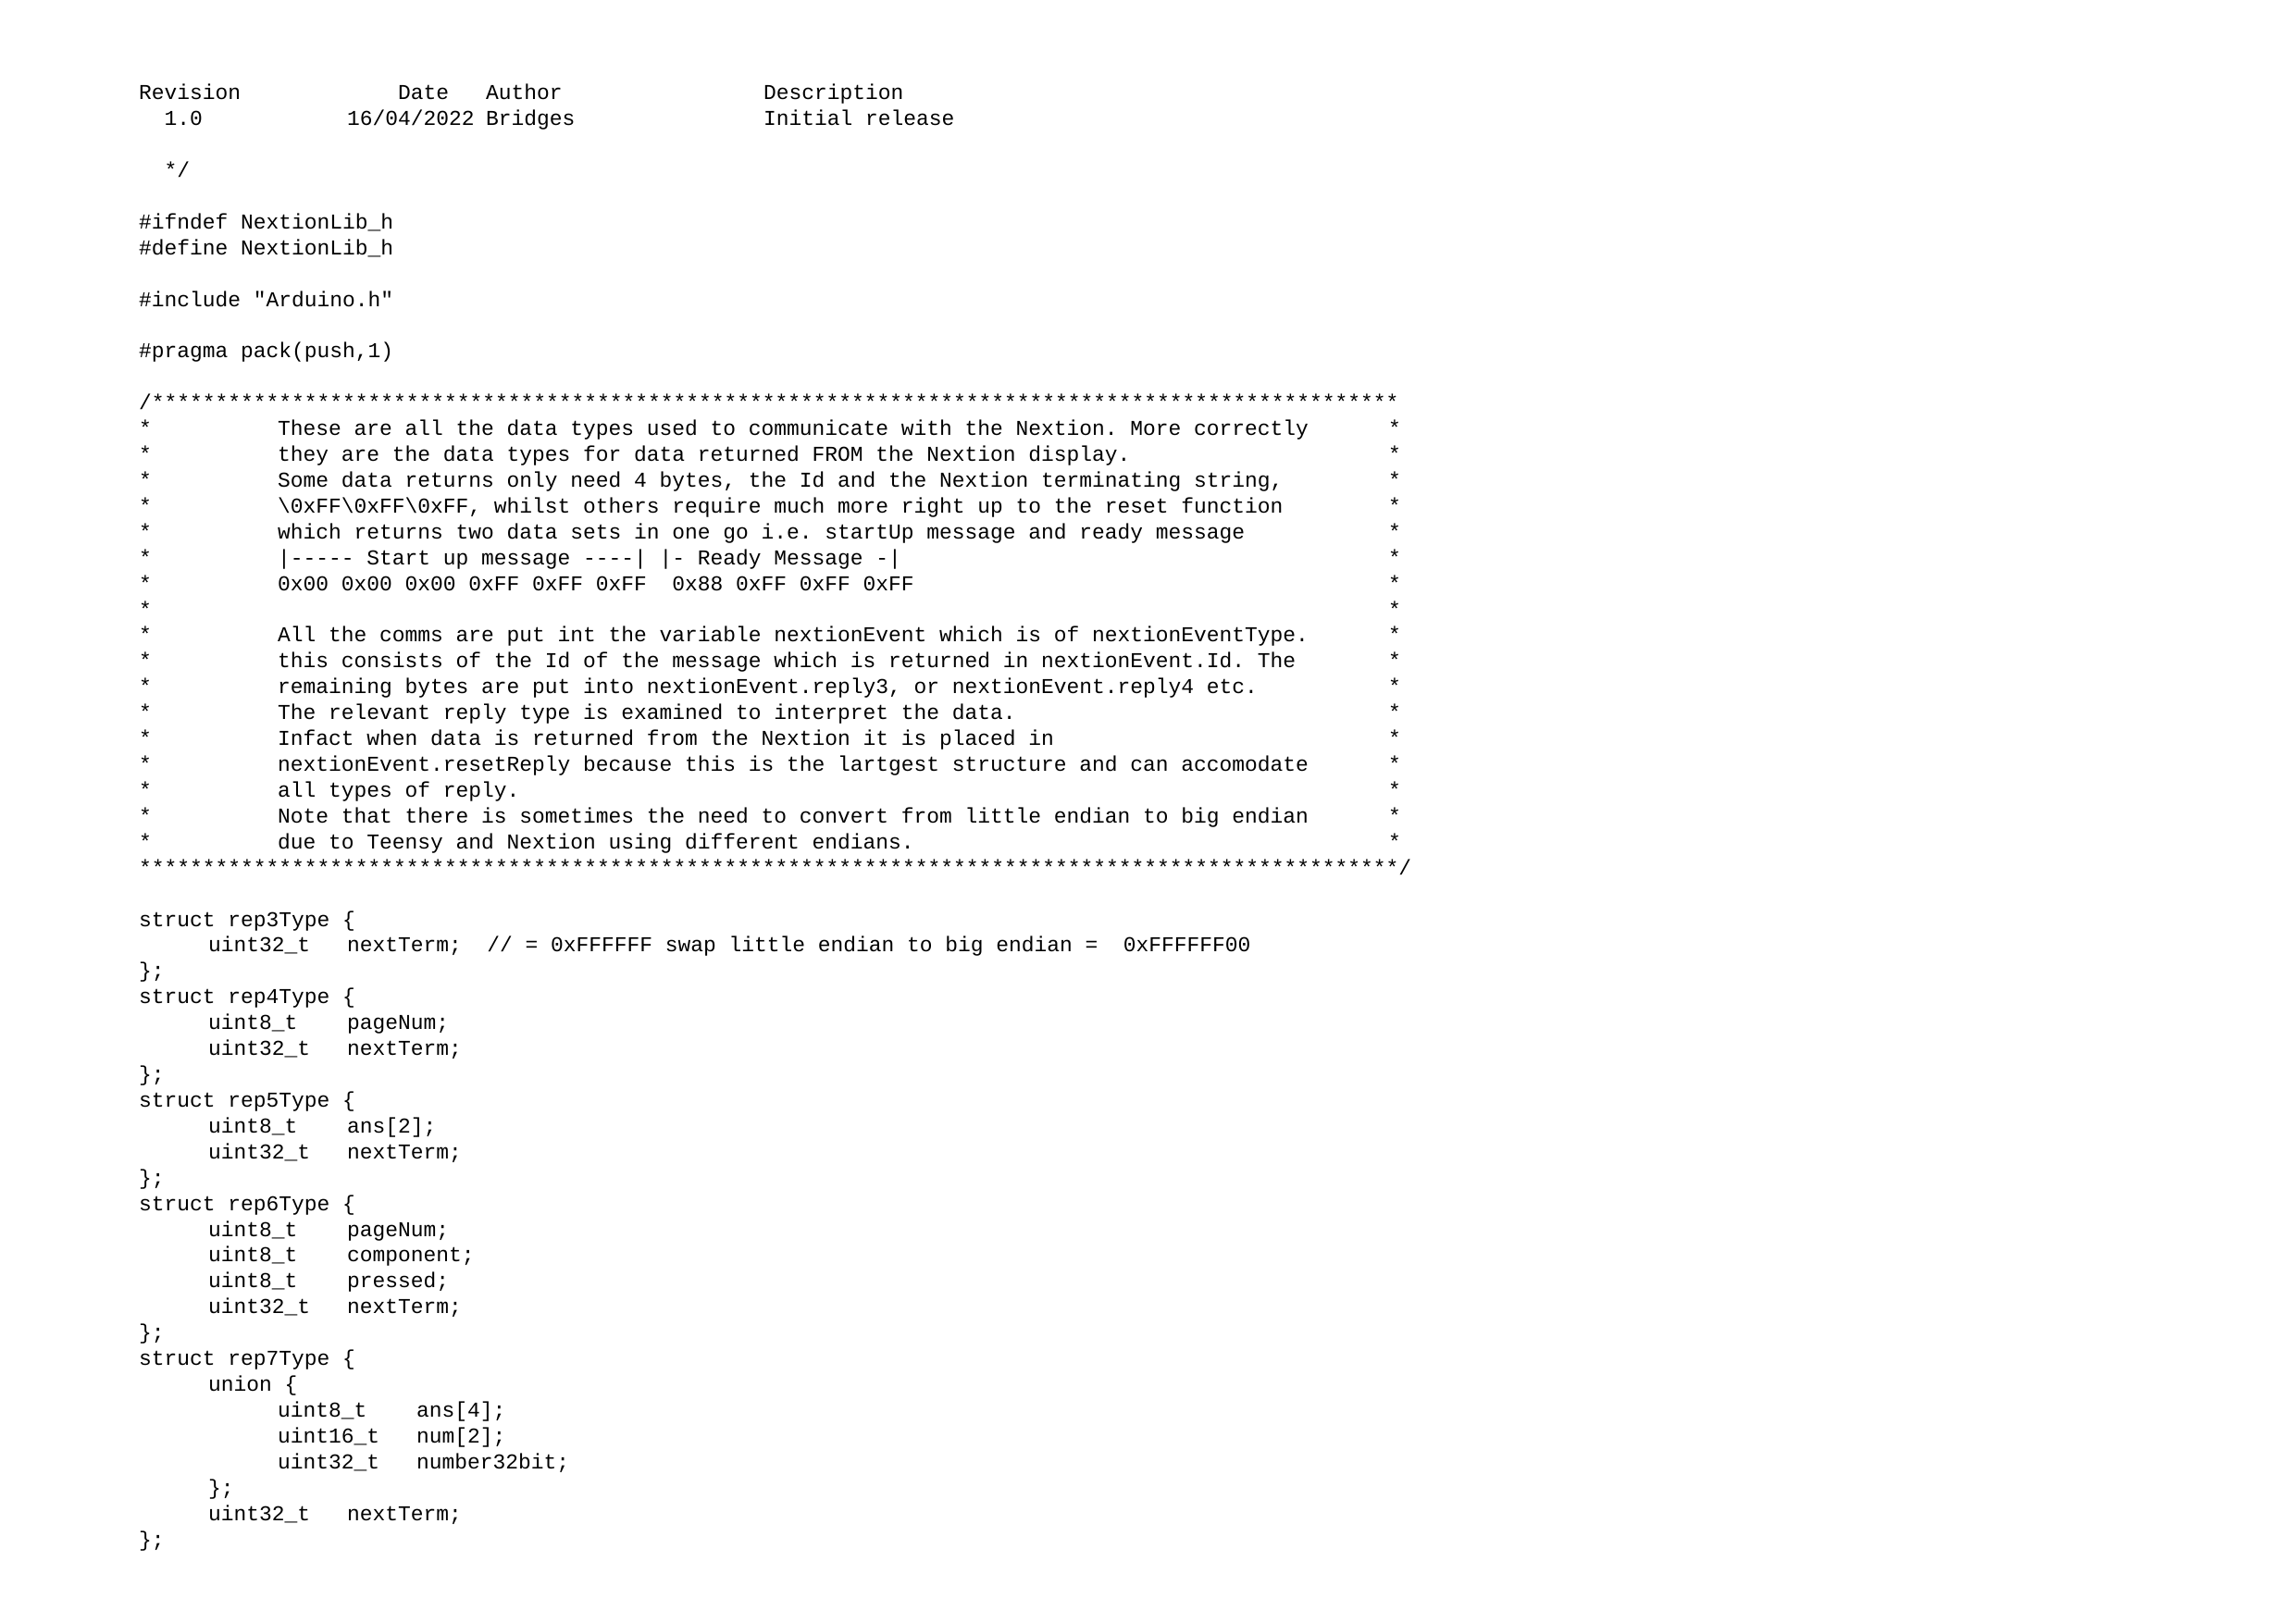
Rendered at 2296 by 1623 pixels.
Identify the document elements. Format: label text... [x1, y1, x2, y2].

text uint8_t ans[2]; [139, 1115, 2156, 1139]
text * they are the data types for data returned FROM the Nextion display. * [139, 443, 2156, 467]
text uint8_t pageNum; [139, 1012, 2156, 1035]
text struct rep3Type { [139, 909, 2156, 933]
text * The relevant reply type is examined to interpret the data. * [139, 702, 2156, 725]
text uint8_t component; [139, 1245, 2156, 1269]
text * this consists of the Id of the message which is returned in nextionEvent.Id. The * [139, 650, 2156, 675]
text * |----- Start up message ----| |- Ready Message -| * [139, 547, 2156, 571]
text * Some data returns only need 4 bytes, the Id and the Nextion terminating string, * [139, 469, 2156, 493]
text #include "Arduino.h" [139, 289, 2156, 313]
text * which returns two data sets in one go i.e. startUp message and ready message * [139, 521, 2156, 545]
text }; [139, 1167, 2156, 1191]
text #ifndef NextionLib_h [139, 211, 2156, 235]
text struct rep4Type { [139, 986, 2156, 1010]
text */ [139, 159, 2156, 183]
text * Note that there is sometimes the need to convert from little endian to big endian * [139, 805, 2156, 829]
text * * [139, 599, 2156, 623]
text }; [139, 1477, 2156, 1501]
text uint8_t pressed; [139, 1270, 2156, 1295]
text * nextionEvent.resetReply because this is the lartgest structure and can accomodate * [139, 753, 2156, 777]
text uint32_t nextTerm; [139, 1141, 2156, 1165]
text uint16_t num[2]; [139, 1425, 2156, 1449]
text uint8_t pageNum; [139, 1219, 2156, 1243]
text * \0xFF\0xFF\0xFF, whilst others require much more right up to the reset function * [139, 495, 2156, 519]
text /************************************************************************************************** [139, 392, 2156, 415]
text struct rep5Type { [139, 1089, 2156, 1113]
text * 0x00 0x00 0x00 0xFF 0xFF 0xFF 0x88 0xFF 0xFF 0xFF * [139, 573, 2156, 597]
text Revision Date Author Description [139, 82, 2156, 105]
text uint32_t nextTerm; [139, 1296, 2156, 1320]
text uint32_t nextTerm; [139, 1503, 2156, 1527]
text }; [139, 1322, 2156, 1345]
text ***************************************************************************************************/ [139, 857, 2156, 881]
text uint32_t nextTerm; [139, 1038, 2156, 1061]
text 1.0 16/04/2022 Bridges Initial release [139, 108, 2156, 131]
text * All the comms are put int the variable nextionEvent which is of nextionEventType. * [139, 625, 2156, 649]
text }; [139, 1529, 2156, 1553]
text union { [139, 1373, 2156, 1397]
text }; [139, 1063, 2156, 1087]
text uint32_t number32bit; [139, 1451, 2156, 1475]
text struct rep6Type { [139, 1193, 2156, 1217]
text * remaining bytes are put into nextionEvent.reply3, or nextionEvent.reply4 etc. * [139, 676, 2156, 700]
text uint8_t ans[4]; [139, 1399, 2156, 1423]
text * all types of reply. * [139, 779, 2156, 803]
text struct rep7Type { [139, 1348, 2156, 1371]
text uint32_t nextTerm; // = 0xFFFFFF swap little endian to big endian = 0xFFFFFF00 [139, 935, 2156, 959]
text #pragma pack(push,1) [139, 341, 2156, 365]
text }; [139, 960, 2156, 985]
text #define NextionLib_h [139, 237, 2156, 261]
text * due to Teensy and Nextion using different endians. * [139, 831, 2156, 855]
text * These are all the data types used to communicate with the Nextion. More correctly * [139, 418, 2156, 441]
text * Infact when data is returned from the Nextion it is placed in * [139, 728, 2156, 751]
